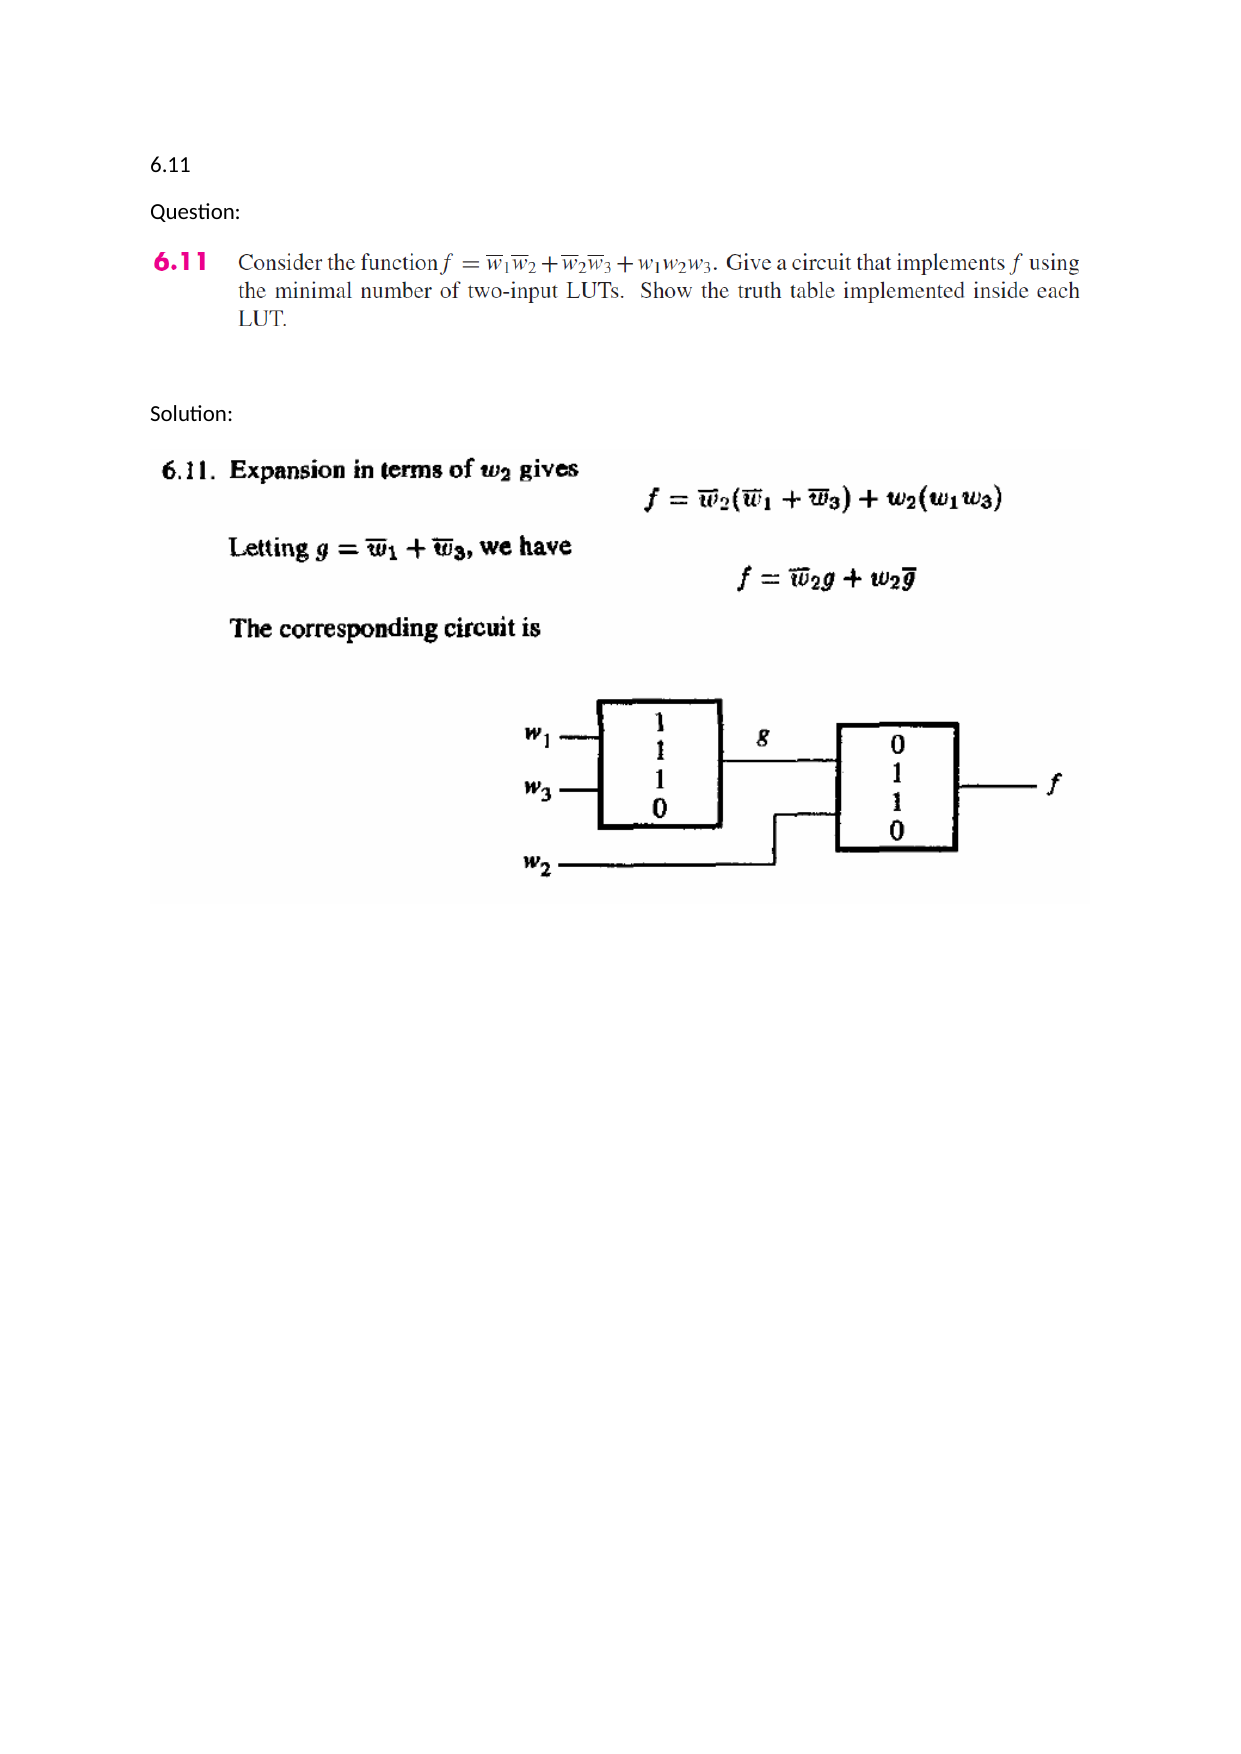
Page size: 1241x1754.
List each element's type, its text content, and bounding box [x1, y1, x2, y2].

text 6.11 [150, 150, 1090, 178]
text Question: [150, 197, 1090, 225]
text Solution: [150, 399, 1090, 427]
